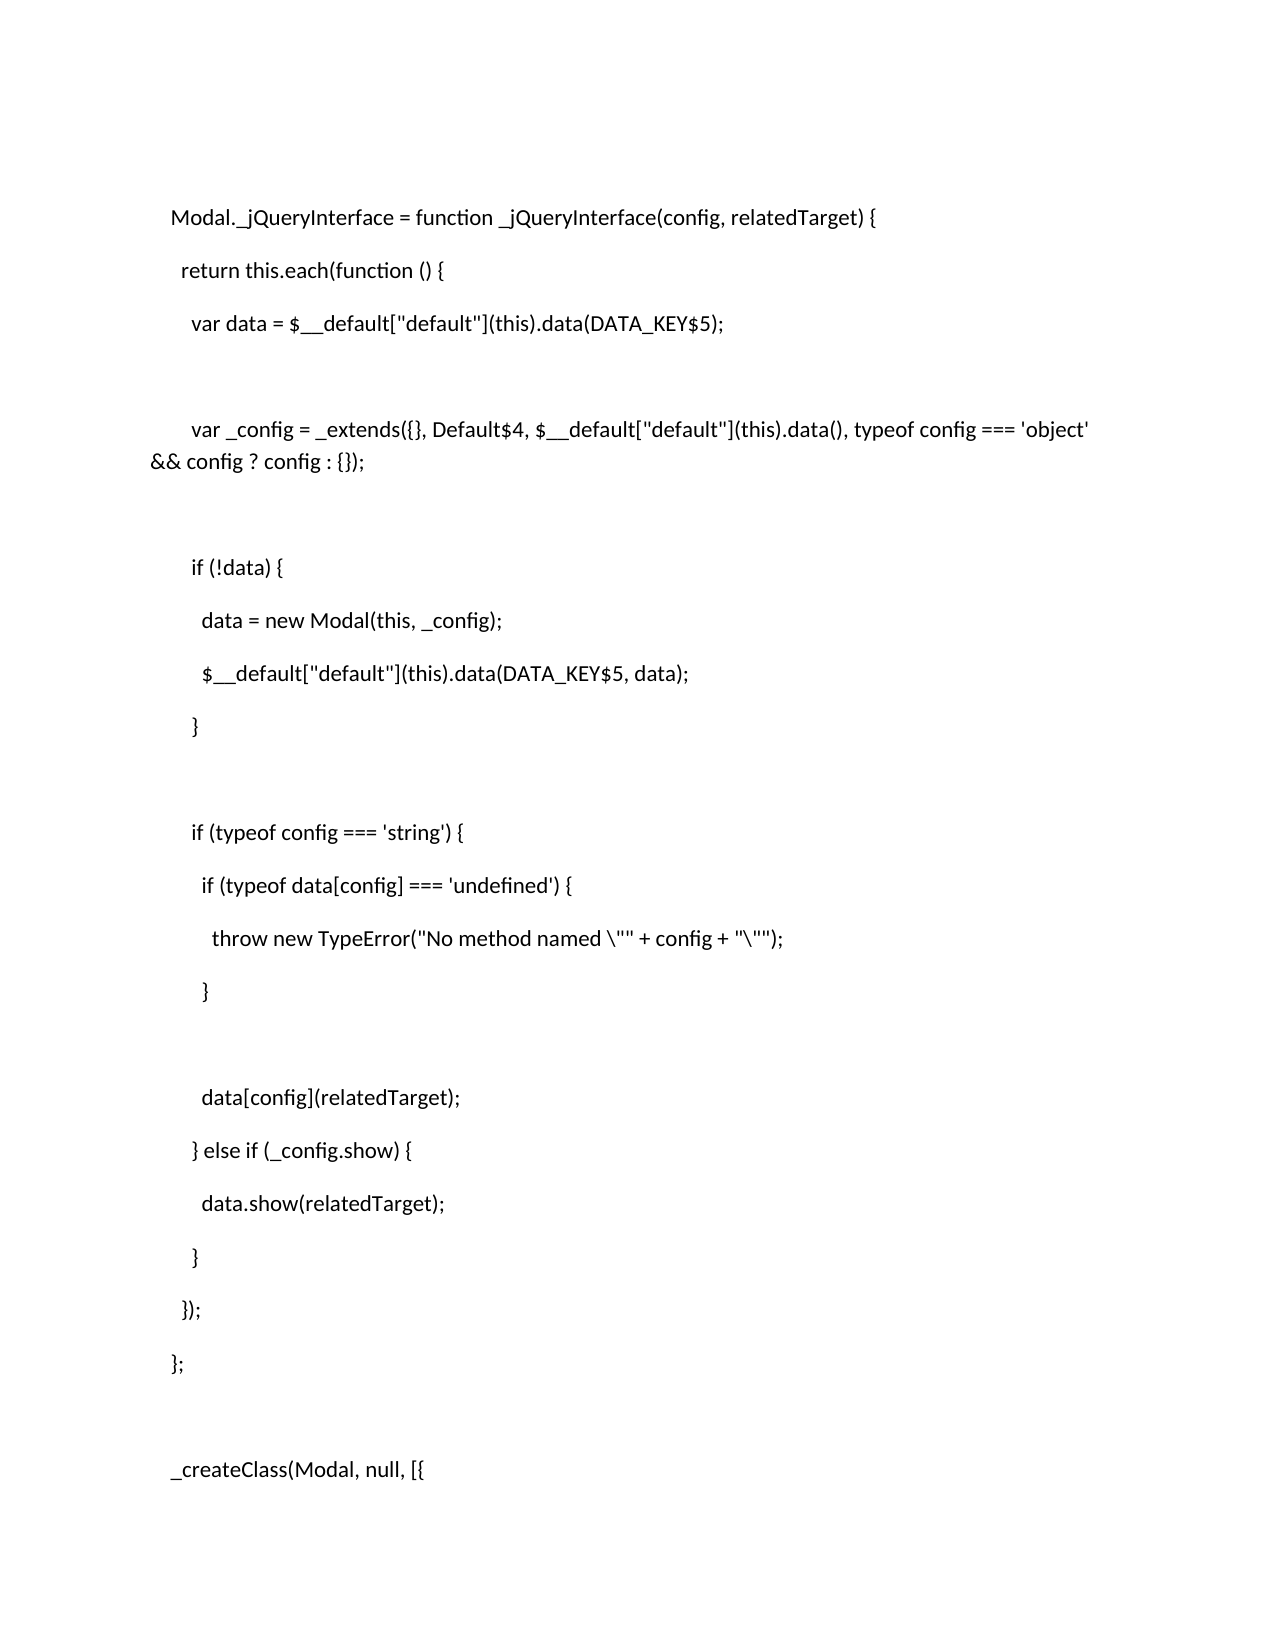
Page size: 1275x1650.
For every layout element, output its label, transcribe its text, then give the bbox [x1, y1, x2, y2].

text } [150, 977, 1125, 1006]
text var data = $__default["default"](this).data(DATA_KEY$5); [150, 309, 1125, 337]
text throw new TypeError("No method named \"" + config + "\""); [150, 924, 1125, 952]
text if (!data) { [150, 553, 1125, 581]
text }); [150, 1296, 1125, 1324]
text } [150, 1243, 1125, 1271]
text data[config](relatedTarget); [150, 1083, 1125, 1112]
text var _config = _extends({}, Default$4, $__default["default"](this).data(), typeof config === 'object' && config ? config : {}); [150, 415, 1125, 475]
text data.show(relatedTarget); [150, 1189, 1125, 1218]
text data = new Modal(this, _config); [150, 606, 1125, 634]
text $__default["default"](this).data(DATA_KEY$5, data); [150, 659, 1125, 687]
text if (typeof config === 'string') { [150, 818, 1125, 846]
text } else if (_config.show) { [150, 1137, 1125, 1164]
text }; [150, 1349, 1125, 1377]
text } [150, 712, 1125, 740]
text _createClass(Modal, null, [{ [150, 1455, 1125, 1483]
text Modal._jQueryInterface = function _jQueryInterface(config, relatedTarget) { [150, 203, 1125, 231]
text return this.each(function () { [150, 256, 1125, 284]
text if (typeof data[config] === 'undefined') { [150, 871, 1125, 899]
